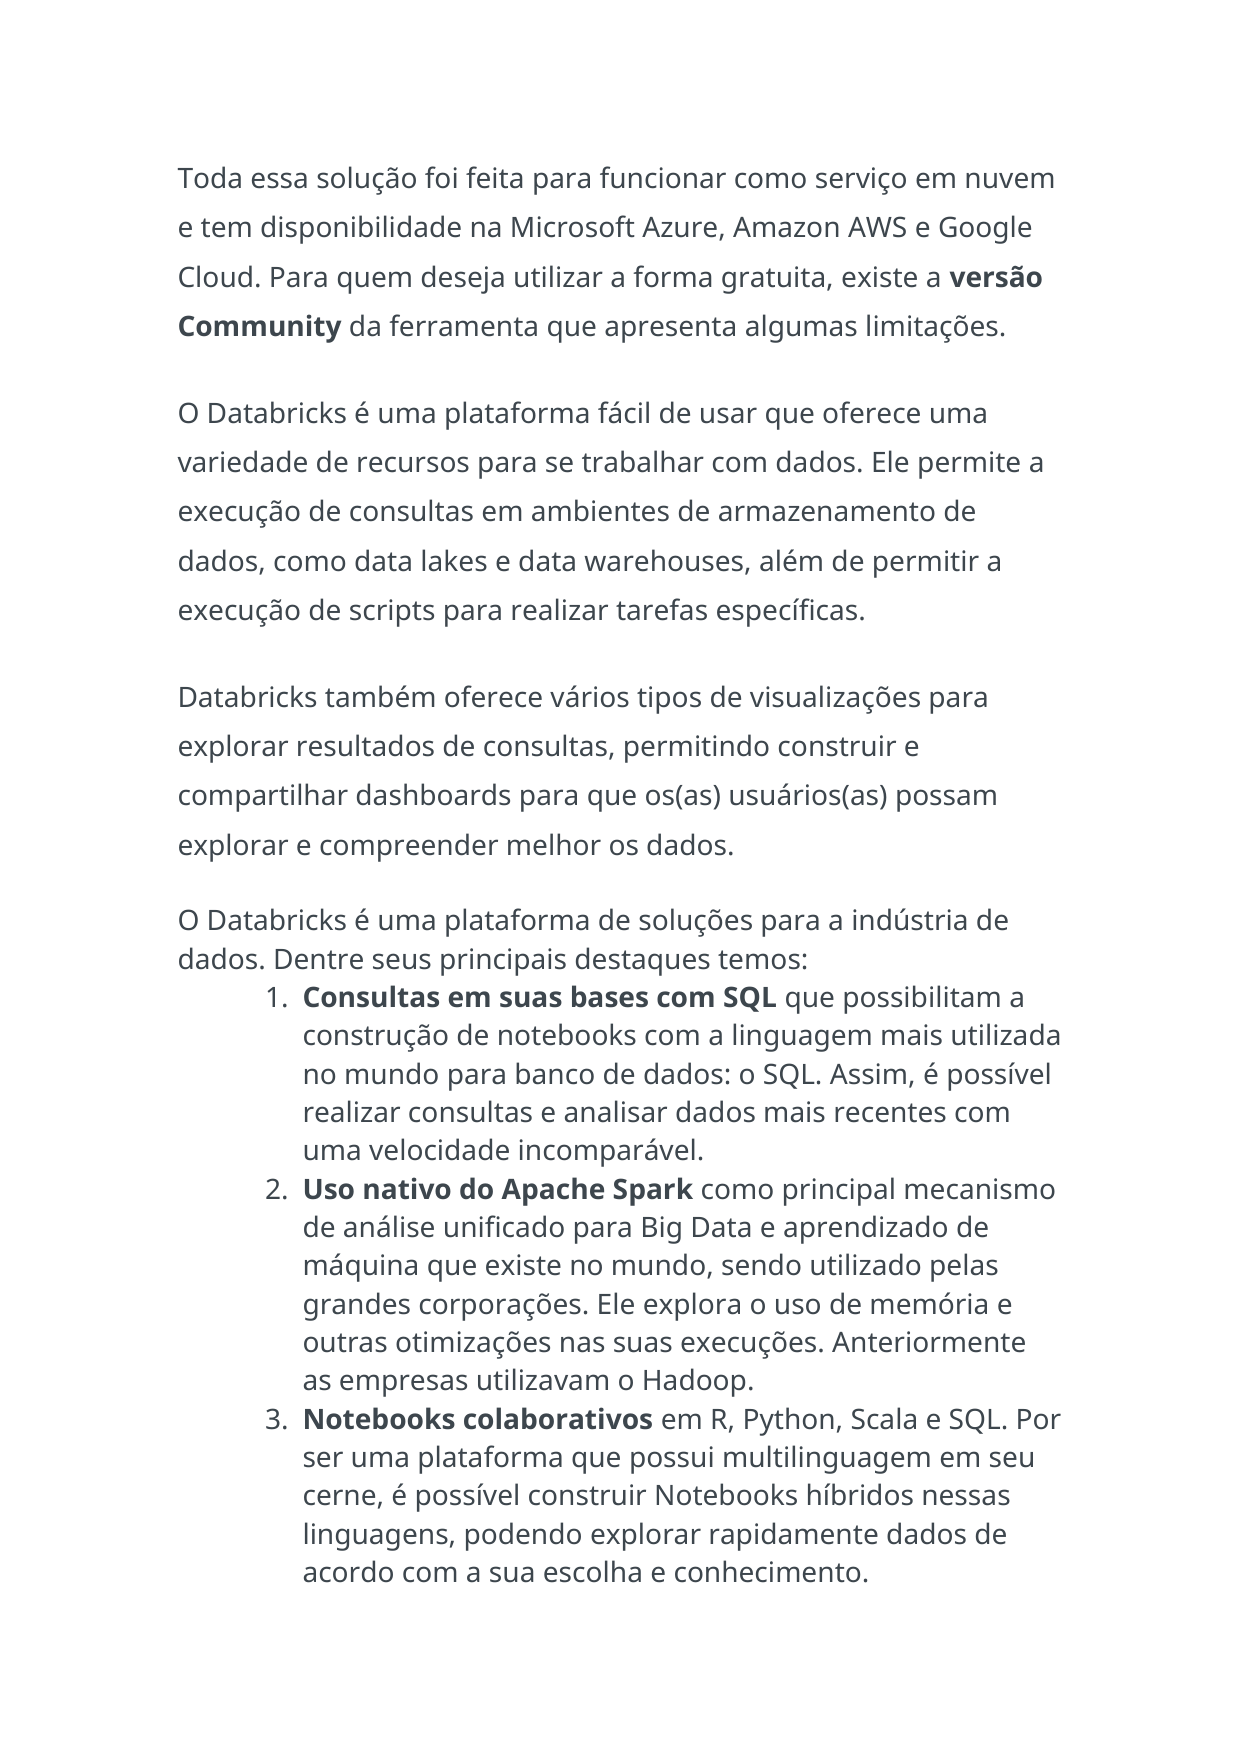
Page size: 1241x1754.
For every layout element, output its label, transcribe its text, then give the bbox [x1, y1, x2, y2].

text O Databricks é uma plataforma fácil de usar que oferece uma variedade de recursos para se trabalhar com dados. Ele permite a execução de consultas em ambientes de armazenamento de dados, como data lakes e data warehouses, além de permitir a execução de scripts para realizar tarefas específicas. [177, 382, 1063, 628]
list Consultas em suas bases com SQL que possibilitam a construção de notebooks com a linguagem mais utilizada no mundo para banco de dados: o SQL. Assim, é possível realizar consultas e analisar dados mais recentes com uma velocidade incomparável. [265, 977, 1063, 1169]
list Uso nativo do Apache Spark como principal mecanismo de análise unificado para Big Data e aprendizado de máquina que existe no mundo, sendo utilizado pelas grandes corporações. Ele explora o uso de memória e outras otimizações nas suas execuções. Anteriormente as empresas utilizavam o Hadoop. [265, 1169, 1063, 1399]
text Toda essa solução foi feita para funcionar como serviço em nuvem e tem disponibilidade na Microsoft Azure, Amazon AWS e Google Cloud. Para quem deseja utilizar a forma gratuita, existe a versão Community da ferramenta que apresenta algumas limitações. [177, 148, 1063, 345]
list Notebooks colaborativos em R, Python, Scala e SQL. Por ser uma plataforma que possui multilinguagem em seu cerne, é possível construir Notebooks híbridos nessas linguagens, podendo explorar rapidamente dados de acordo com a sua escolha e conhecimento. [265, 1399, 1063, 1591]
text O Databricks é uma plataforma de soluções para a indústria de dados. Dentre seus principais destaques temos: [177, 901, 1063, 977]
text Databricks também oferece vários tipos de visualizações para explorar resultados de consultas, permitindo construir e compartilhar dashboards para que os(as) usuários(as) possam explorar e compreender melhor os dados. [177, 666, 1063, 863]
